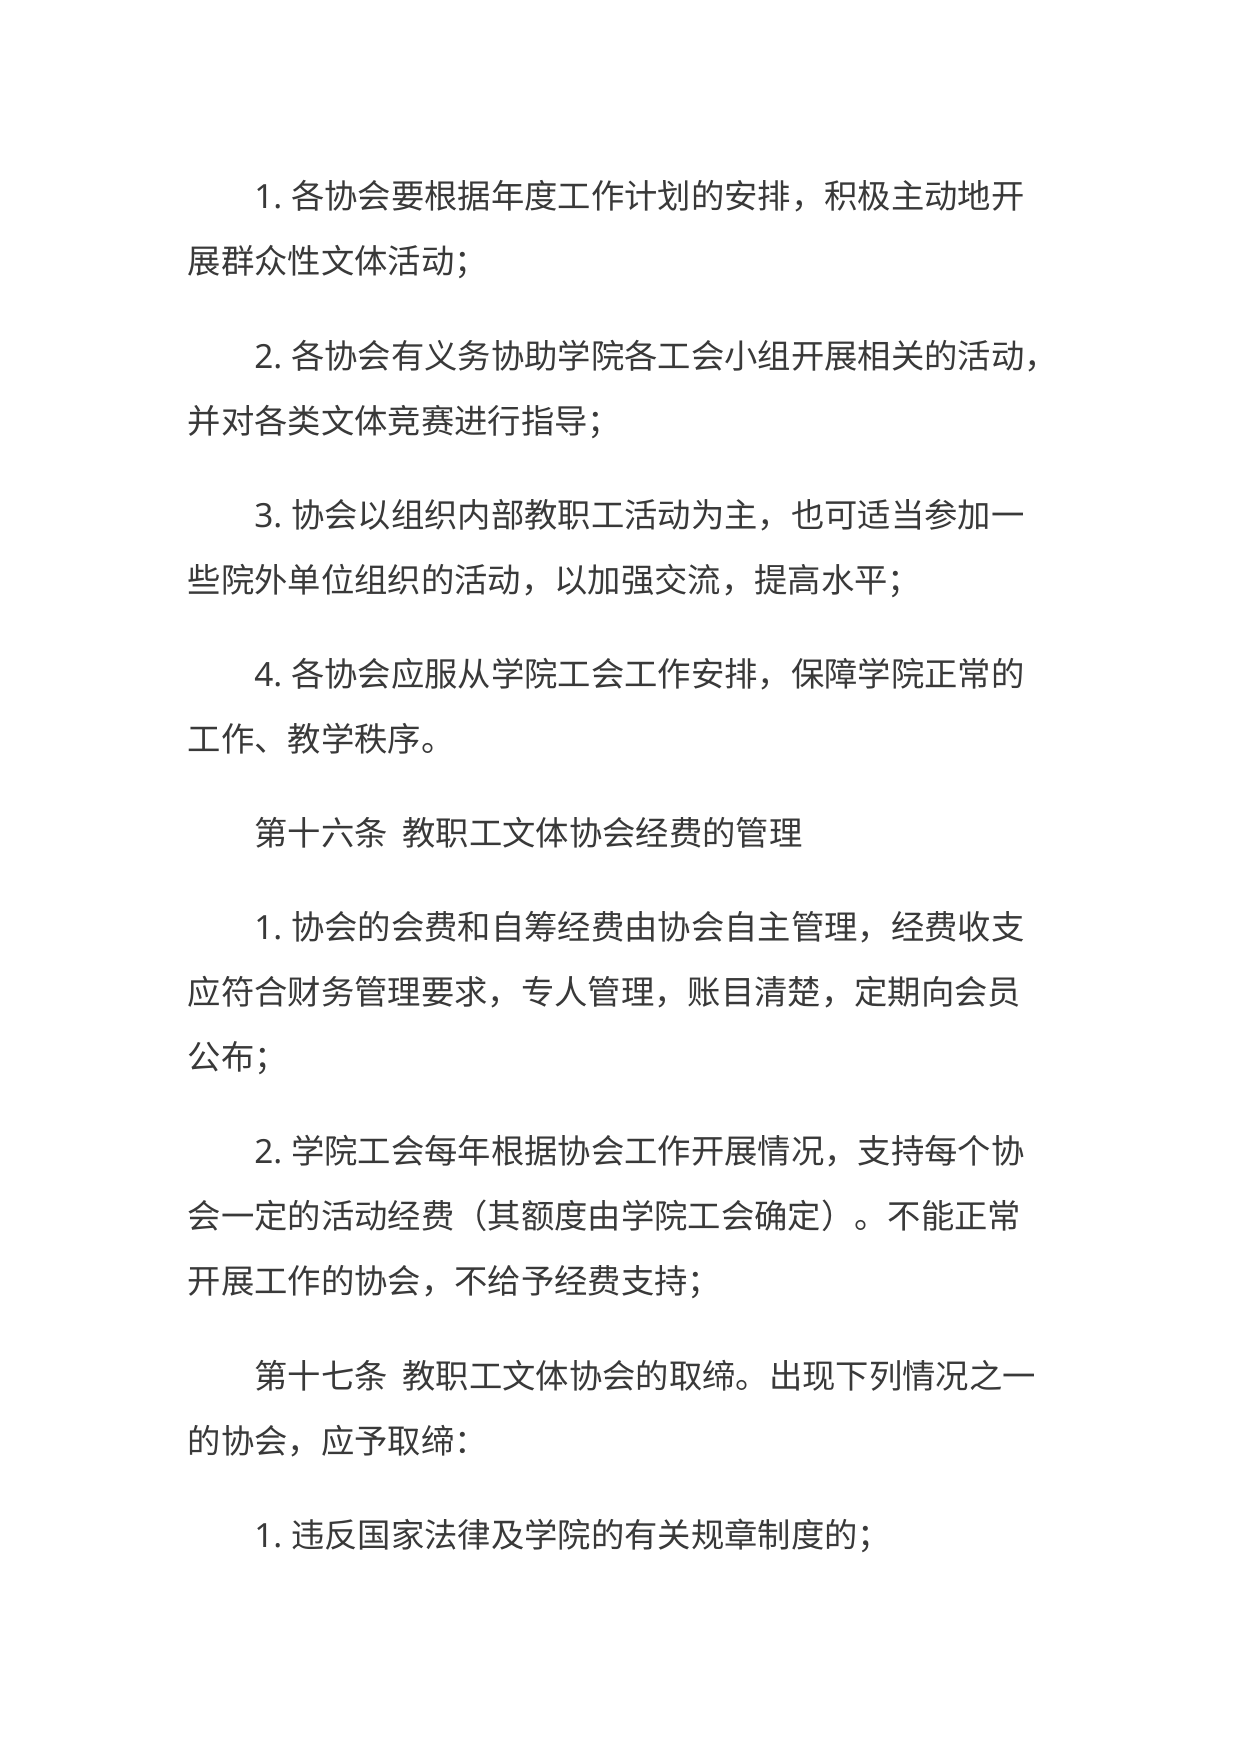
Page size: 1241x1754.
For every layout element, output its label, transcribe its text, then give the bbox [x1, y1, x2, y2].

text 第十六条 教职工文体协会经费的管理 [187, 799, 1053, 864]
text 4. 各协会应服从学院工会工作安排，保障学院正常的工作、教学秩序。 [187, 639, 1053, 769]
text 第十七条 教职工文体协会的取缔。出现下列情况之一的协会，应予取缔： [187, 1341, 1053, 1471]
text 1. 各协会要根据年度工作计划的安排，积极主动地开展群众性文体活动； [187, 162, 1053, 292]
text 3. 协会以组织内部教职工活动为主，也可适当参加一些院外单位组织的活动，以加强交流，提高水平； [187, 480, 1053, 610]
text 1. 协会的会费和自筹经费由协会自主管理，经费收支应符合财务管理要求，专人管理，账目清楚，定期向会员公布； [187, 893, 1053, 1088]
text 2. 各协会有义务协助学院各工会小组开展相关的活动，并对各类文体竞赛进行指导； [187, 321, 1053, 451]
text 2. 学院工会每年根据协会工作开展情况，支持每个协会一定的活动经费（其额度由学院工会确定）。不能正常开展工作的协会，不给予经费支持； [187, 1117, 1053, 1312]
text 1. 违反国家法律及学院的有关规章制度的； [187, 1500, 1053, 1565]
